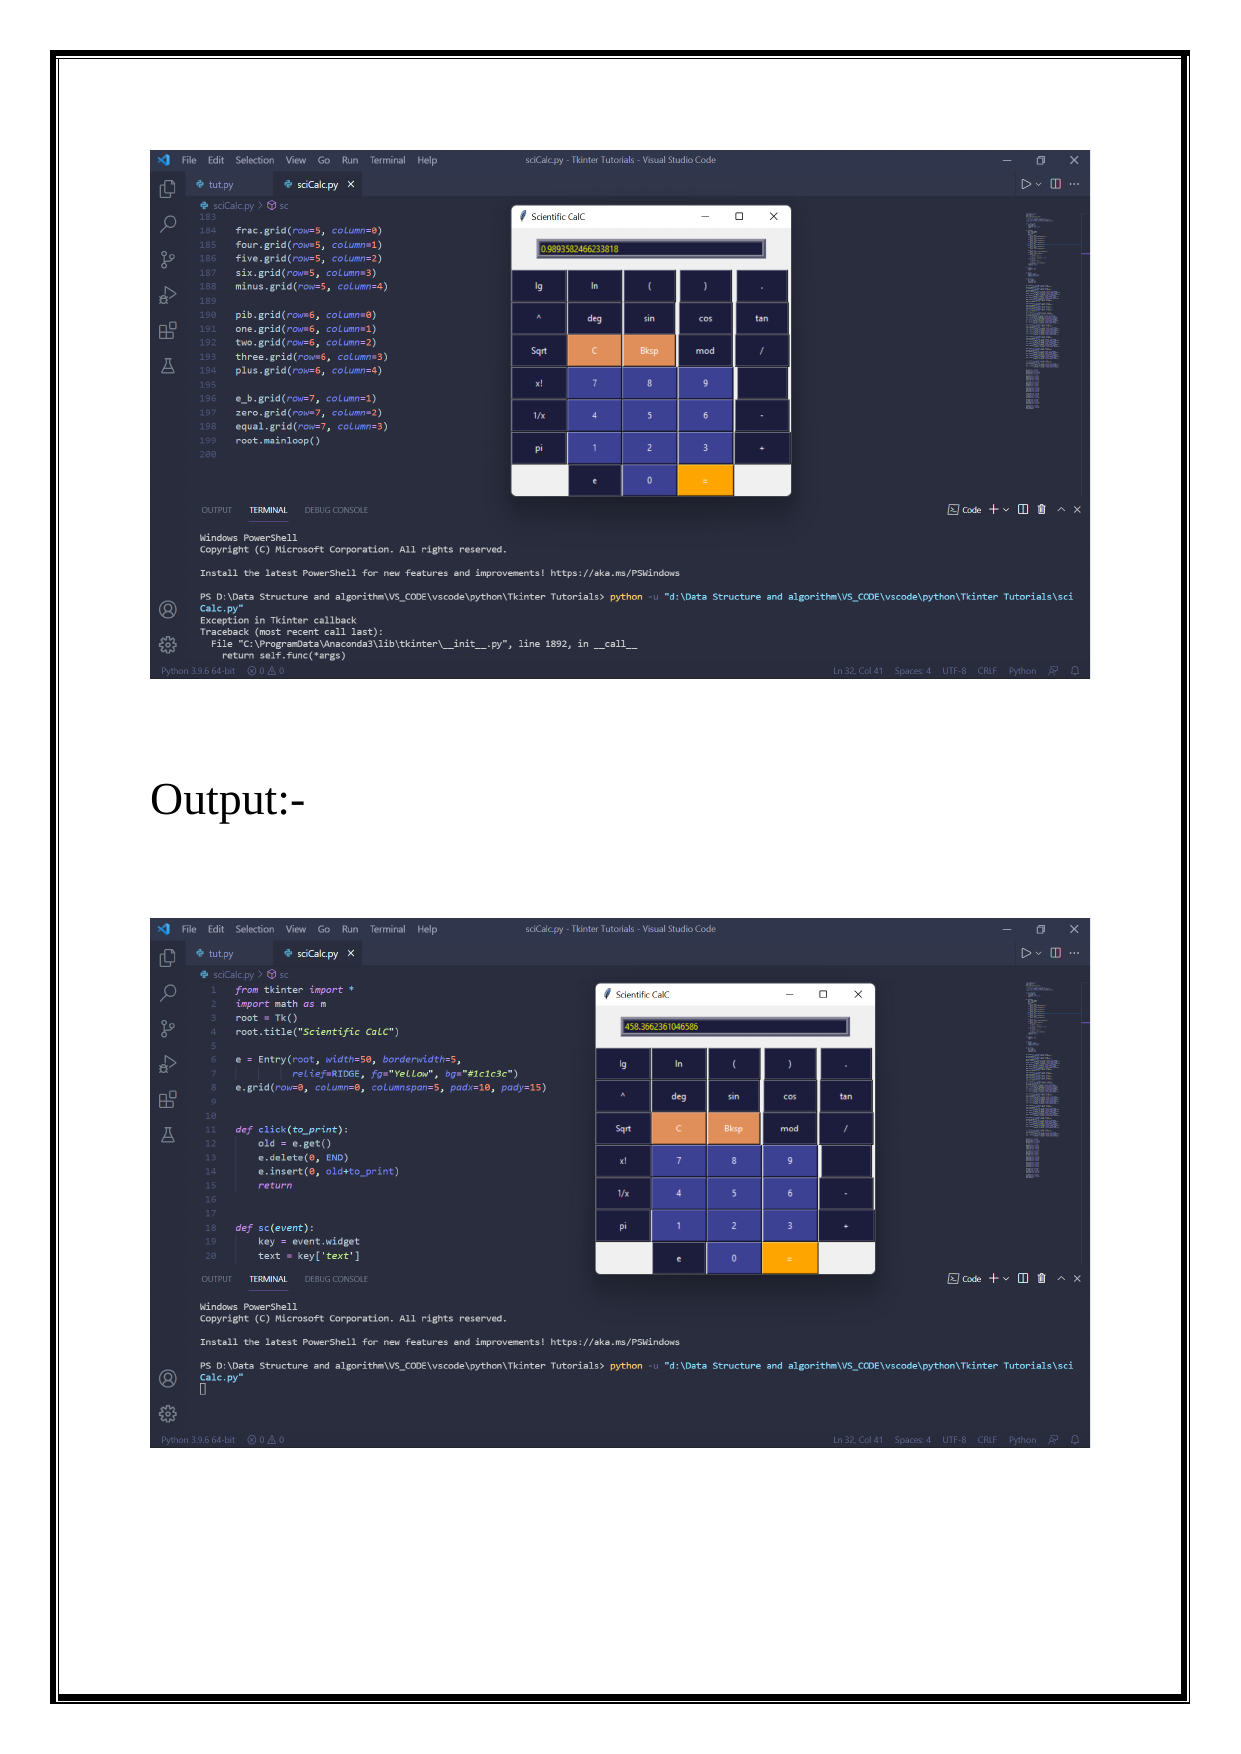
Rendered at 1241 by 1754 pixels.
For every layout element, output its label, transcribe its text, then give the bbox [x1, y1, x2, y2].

text Output:- [150, 771, 1090, 824]
picture [150, 918, 1091, 1448]
picture [150, 150, 1091, 679]
